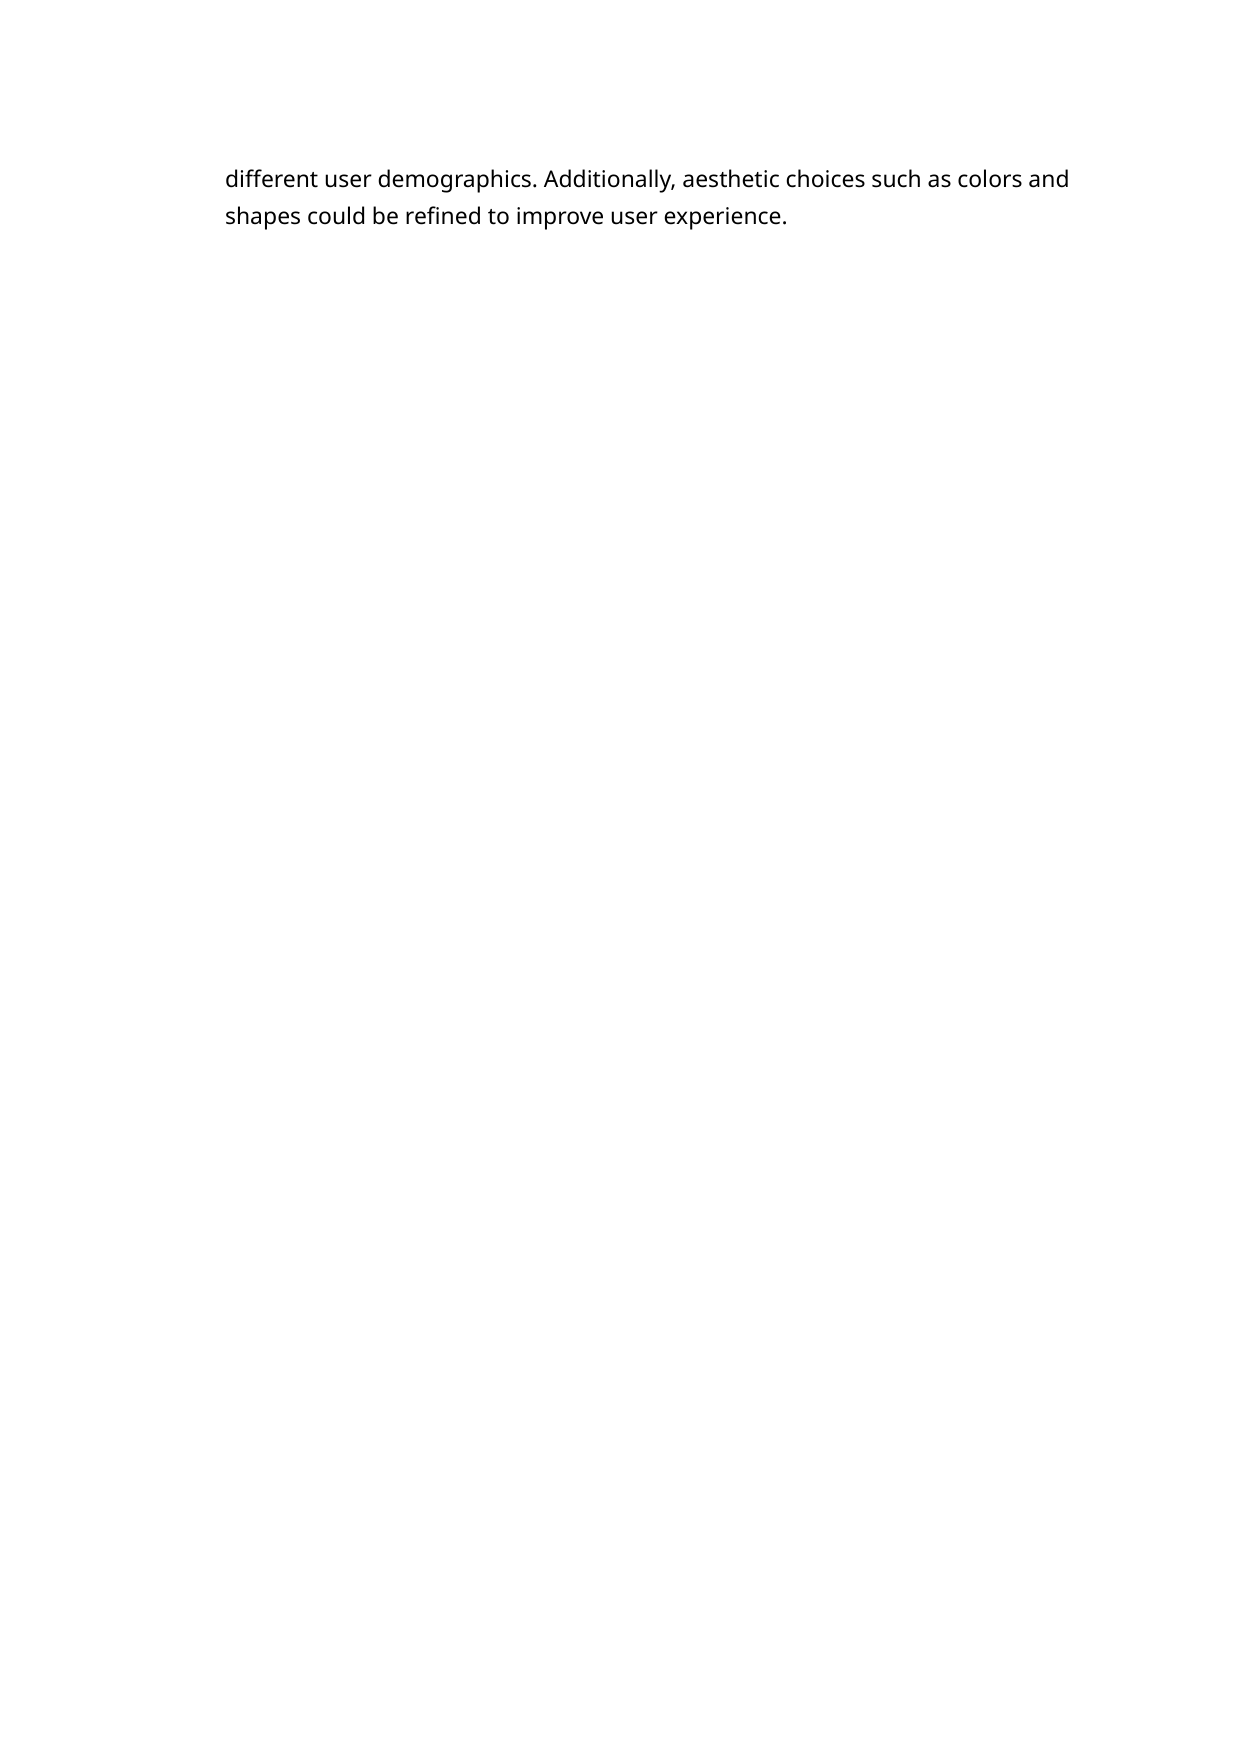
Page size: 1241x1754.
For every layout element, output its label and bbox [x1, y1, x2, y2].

list [187, 162, 1090, 232]
